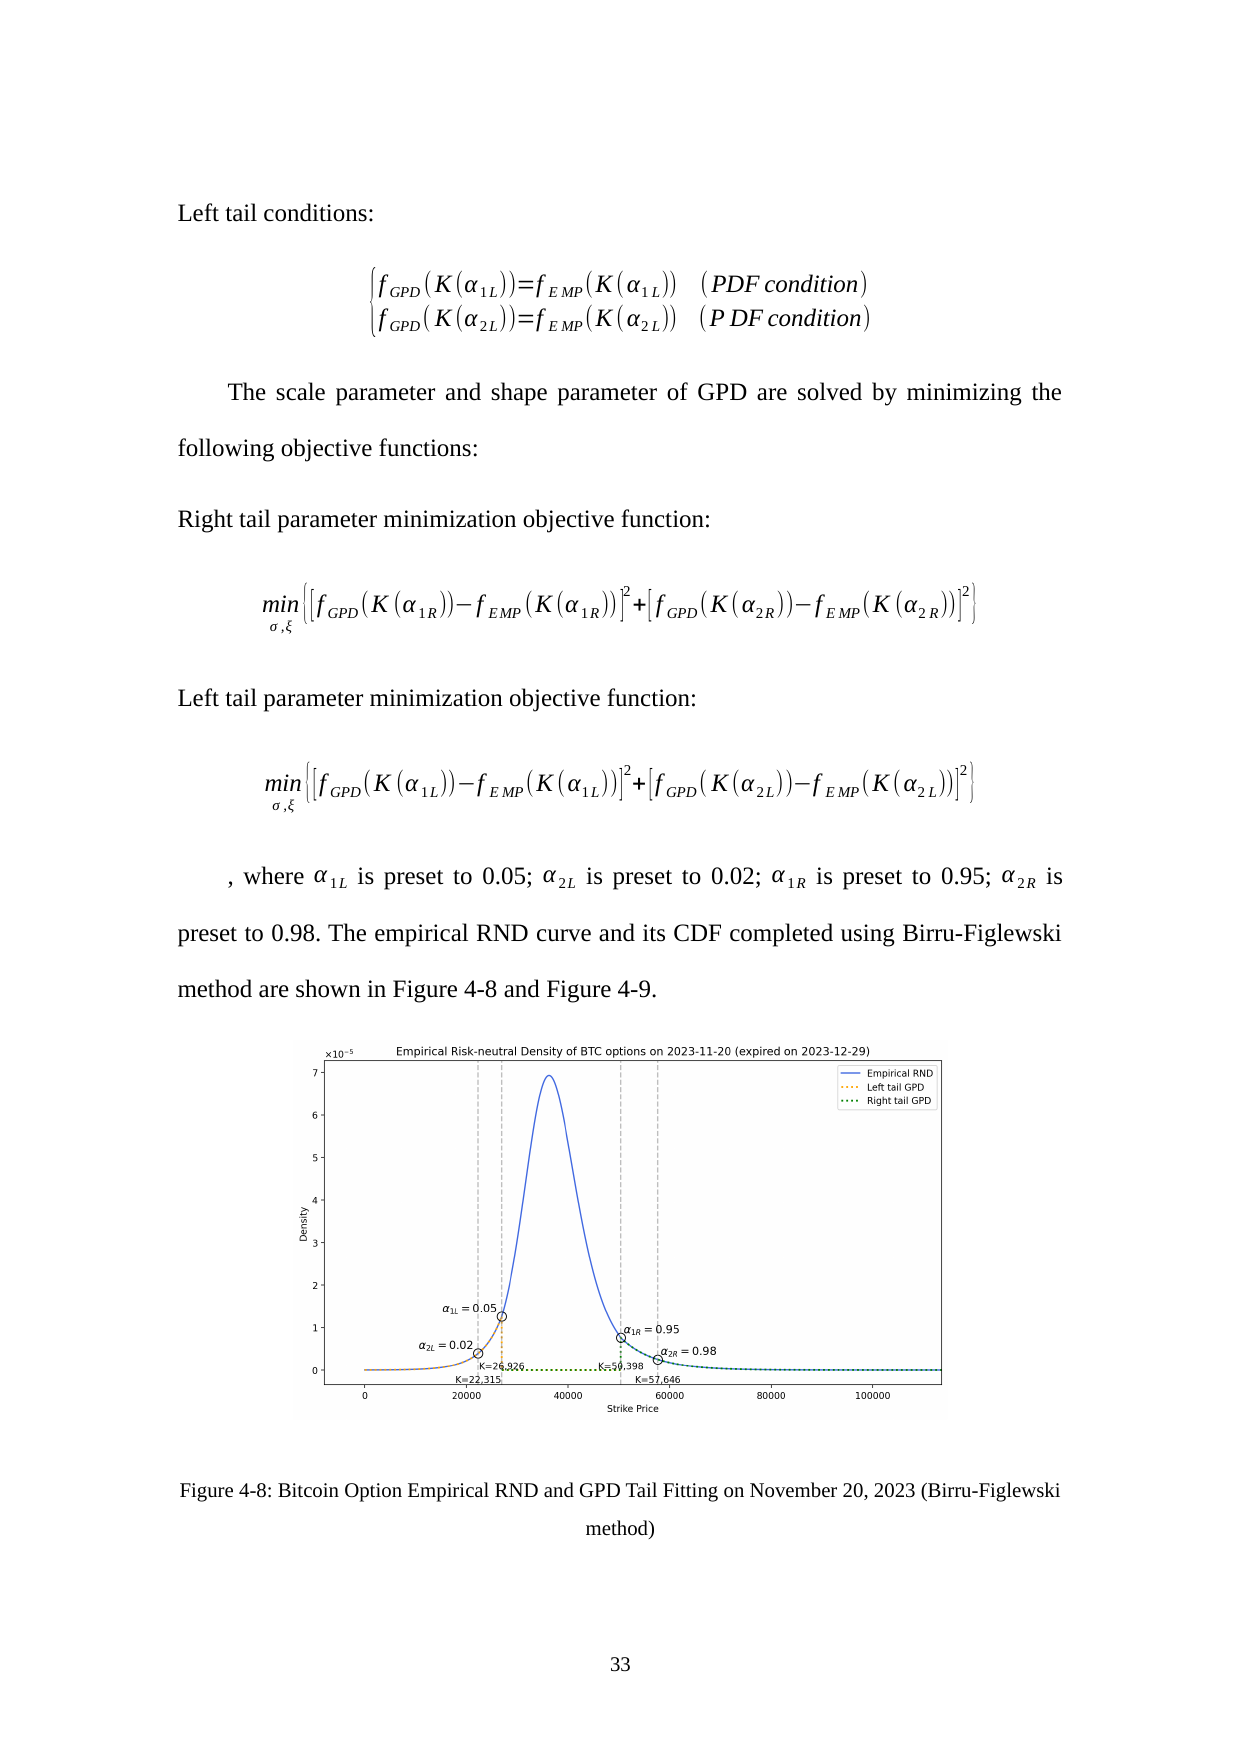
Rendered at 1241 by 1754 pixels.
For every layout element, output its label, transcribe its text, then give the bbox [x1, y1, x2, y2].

text Left tail parameter minimization objective function: [177, 678, 1063, 716]
text , where is preset to 0.05; is preset to 0.02; is preset to 0.95; is preset to 0.98. The empirical RND curve and its CDF completed using Birru-Figlewski method are shown in Figure 4-8 and Figure 4-9. [177, 857, 1063, 1007]
text Figure 4-8: Bitcoin Option Empirical RND and GPD Tail Fitting on November 20, 2023 (Birru-Figlewski method) [177, 1471, 1063, 1546]
text The scale parameter and shape parameter of GPD are solved by minimizing the following objective functions: [177, 373, 1063, 466]
text Left tail conditions: [177, 194, 1063, 231]
text Right tail parameter minimization objective function: [177, 499, 1063, 537]
picture [292, 1040, 948, 1420]
